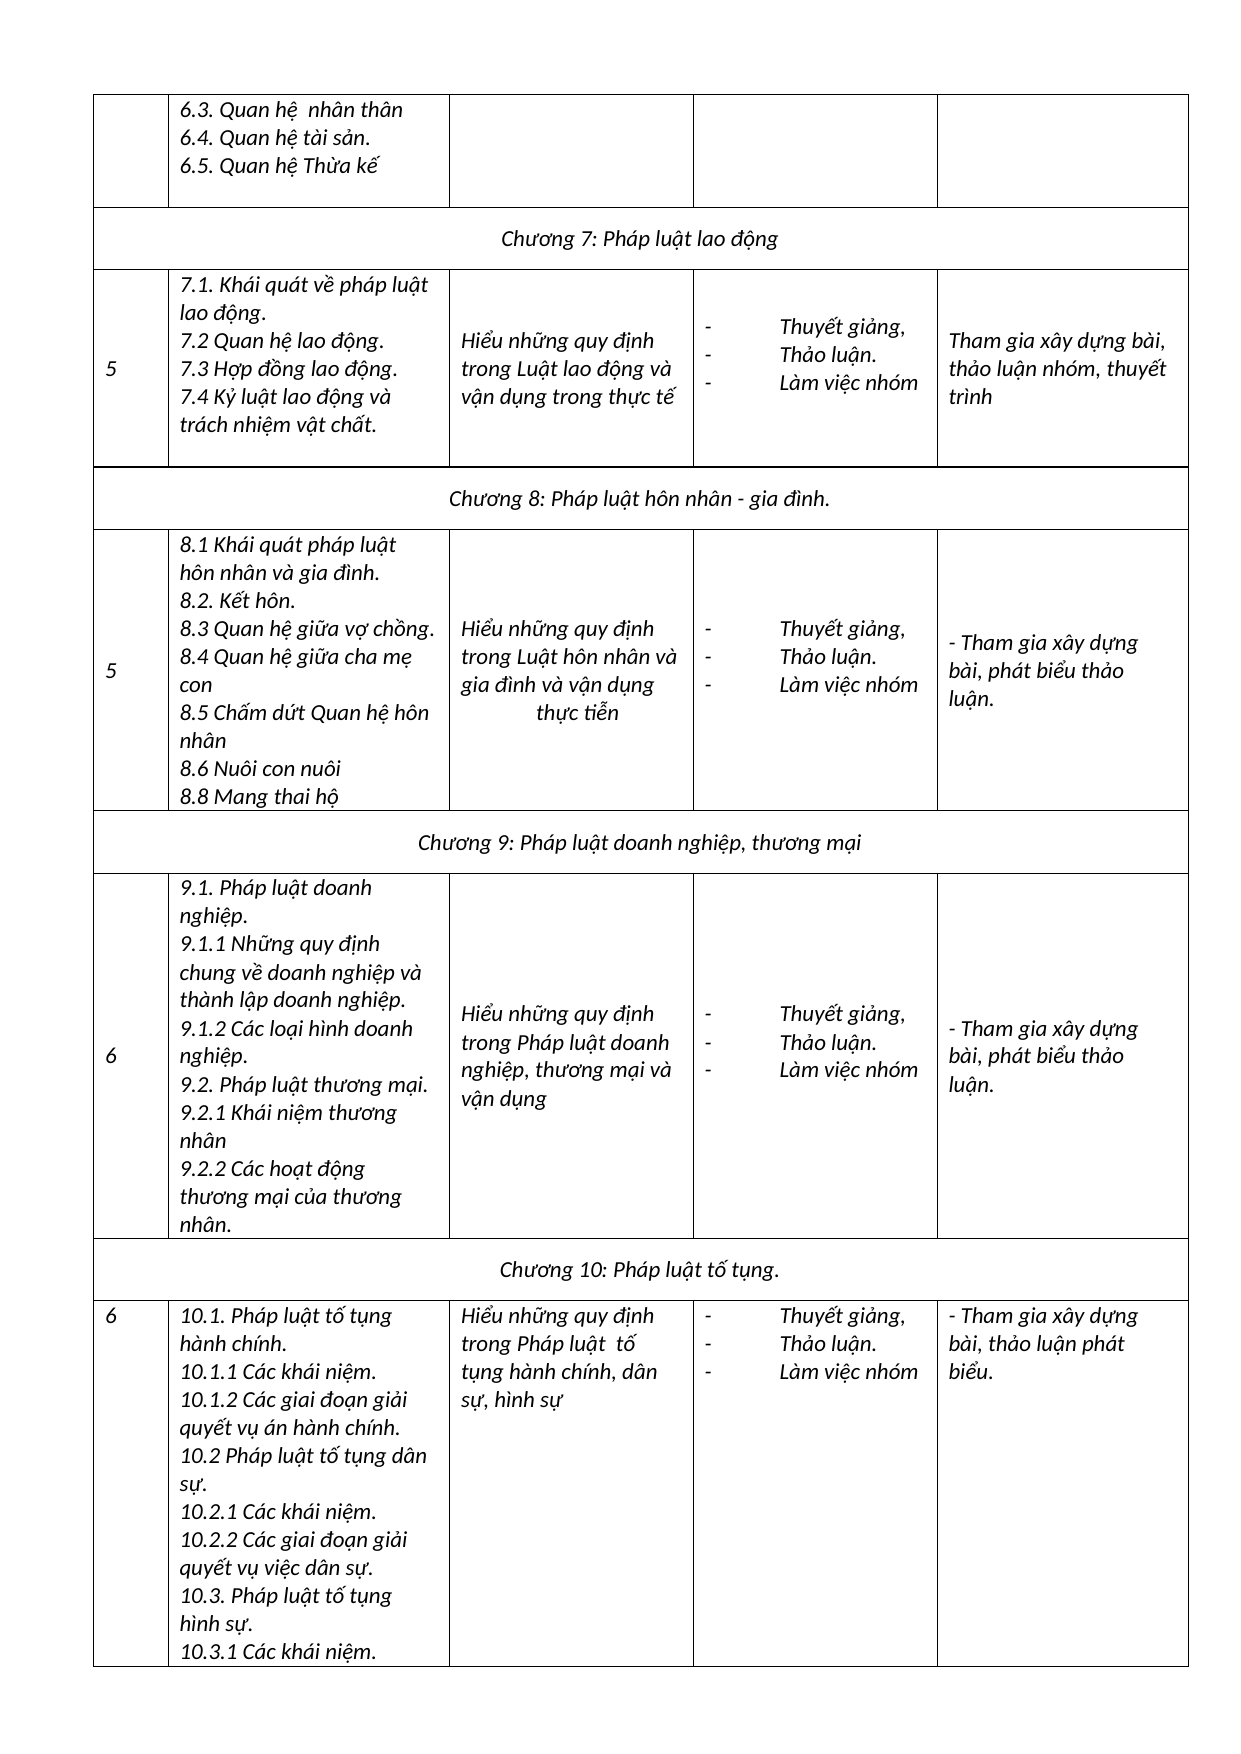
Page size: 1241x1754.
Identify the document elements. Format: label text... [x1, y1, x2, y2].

table_cell 6 [94, 1301, 168, 1666]
table_cell - Thuyết giảng, - Thảo luận. - Làm việc nhóm [694, 530, 937, 810]
table_cell Chương 7: Pháp luật lao động [94, 208, 1188, 269]
table_cell Chương 10: Pháp luật tố tụng. [94, 1239, 1188, 1300]
table_cell 6 [94, 874, 168, 1238]
table_cell Hiểu những quy định trong Luật lao động và vận dụng trong thực tế [450, 270, 693, 466]
table_cell Hiểu những quy định trong Luật hôn nhân và gia đình và vận dụng thực tiễn [450, 530, 693, 810]
table_cell 8.1 Khái quát pháp luật hôn nhân và gia đình. 8.2. Kết hôn. 8.3 Quan hệ giữa vợ chồng. 8.4 Quan hệ giữa cha mẹ con 8.5 Chấm dứt Quan hệ hôn nhân 8.6 Nuôi con nuôi 8.8 Mang thai hộ [169, 530, 449, 810]
table_cell Hiểu những quy định trong Pháp luật doanh nghiệp, thương mại và vận dụng [450, 874, 693, 1238]
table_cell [694, 1301, 937, 1666]
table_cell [450, 1301, 693, 1666]
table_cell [450, 95, 693, 207]
table_cell 5 [94, 270, 168, 466]
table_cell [169, 1301, 449, 1666]
table_cell 7.1. Khái quát về pháp luật lao động. 7.2 Quan hệ lao động. 7.3 Hợp đồng lao động. 7.4 Kỷ luật lao động và trách nhiệm vật chất. [169, 270, 449, 466]
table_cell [694, 95, 937, 207]
table_cell 4 [94, 95, 168, 207]
table_cell Chương 8: Pháp luật hôn nhân - gia đình. [94, 468, 1188, 529]
table_cell Chương 9: Pháp luật doanh nghiệp, thương mại [94, 811, 1188, 872]
table_cell 5 [94, 530, 168, 810]
table_cell - Thuyết giảng, - Thảo luận. - Làm việc nhóm [694, 270, 937, 466]
table_cell - Tham gia xây dựng bài, phát biểu thảo luận. [938, 874, 1188, 1238]
table_cell 9.1. Pháp luật doanh nghiệp. 9.1.1 Những quy định chung về doanh nghiệp và thành lập doanh nghiệp. 9.1.2 Các loại hình doanh nghiệp. 9.2. Pháp luật thương mại. 9.2.1 Khái niệm thương nhân 9.2.2 Các hoạt động thương mại của thương nhân. [169, 874, 449, 1238]
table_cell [938, 1301, 1188, 1666]
table_cell - Thuyết giảng, - Thảo luận. - Làm việc nhóm [694, 874, 937, 1238]
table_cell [169, 95, 449, 207]
table_cell Tham gia xây dựng bài, thảo luận nhóm, thuyết trình [938, 270, 1188, 466]
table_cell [938, 95, 1188, 207]
table_cell - Tham gia xây dựng bài, phát biểu thảo luận. [938, 530, 1188, 810]
